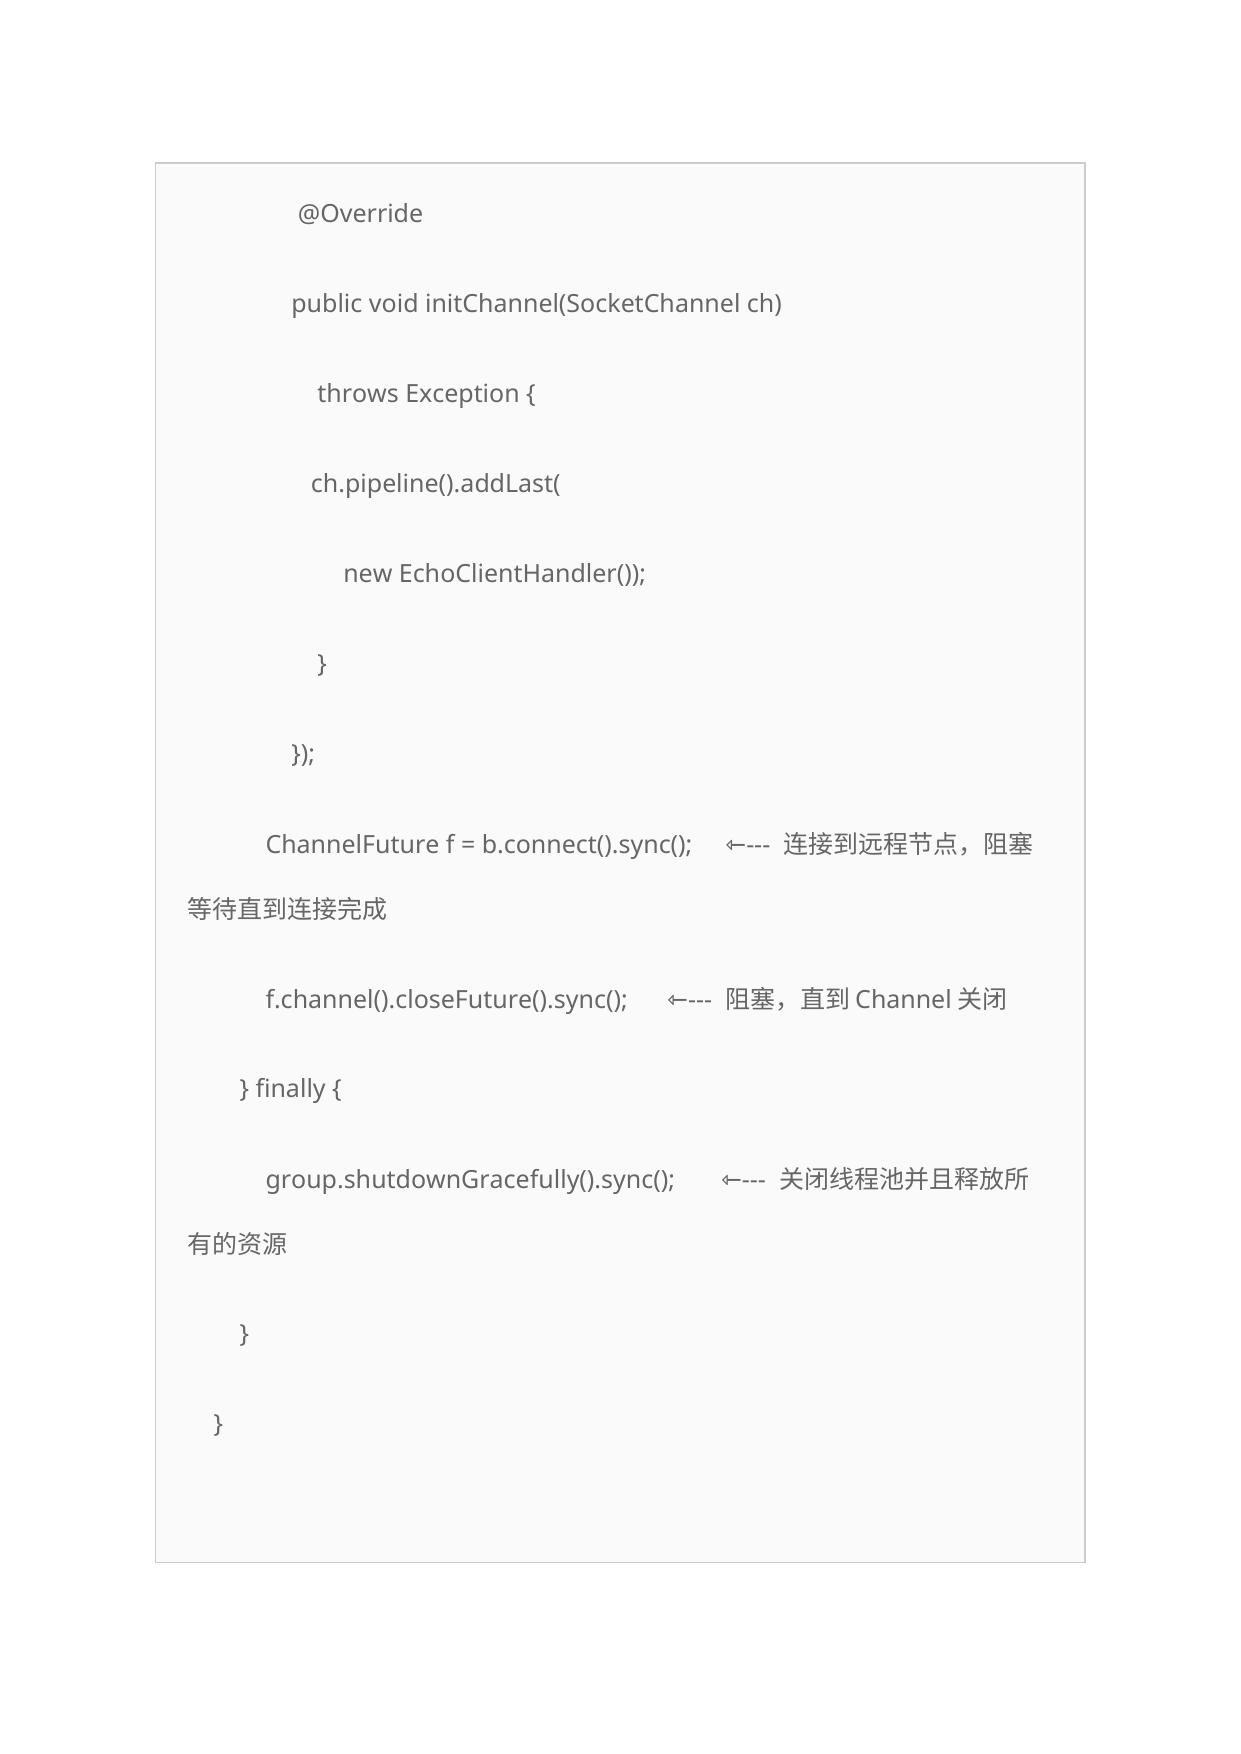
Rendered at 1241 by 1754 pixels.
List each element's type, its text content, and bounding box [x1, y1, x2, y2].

text }); [156, 702, 1084, 785]
text @Override [156, 164, 1084, 245]
text } [156, 1372, 1084, 1455]
text f.channel().closeFuture().sync(); ⇽--- 阻塞，直到Channel关闭 [156, 947, 1084, 1030]
text ChannelFuture f = b.connect().sync(); ⇽--- 连接到远程节点，阻塞等待直到连接完成 [156, 792, 1084, 940]
text group.shutdownGracefully().sync(); ⇽--- 关闭线程池并且释放所有的资源 [156, 1127, 1084, 1275]
text new EchoClientHandler()); [156, 522, 1084, 605]
text throws Exception { [156, 342, 1084, 425]
text public void initChannel(SocketChannel ch) [156, 252, 1084, 335]
text ch.pipeline().addLast( [156, 432, 1084, 515]
text } finally { [156, 1037, 1084, 1120]
text } [156, 612, 1084, 695]
text } [156, 1282, 1084, 1365]
